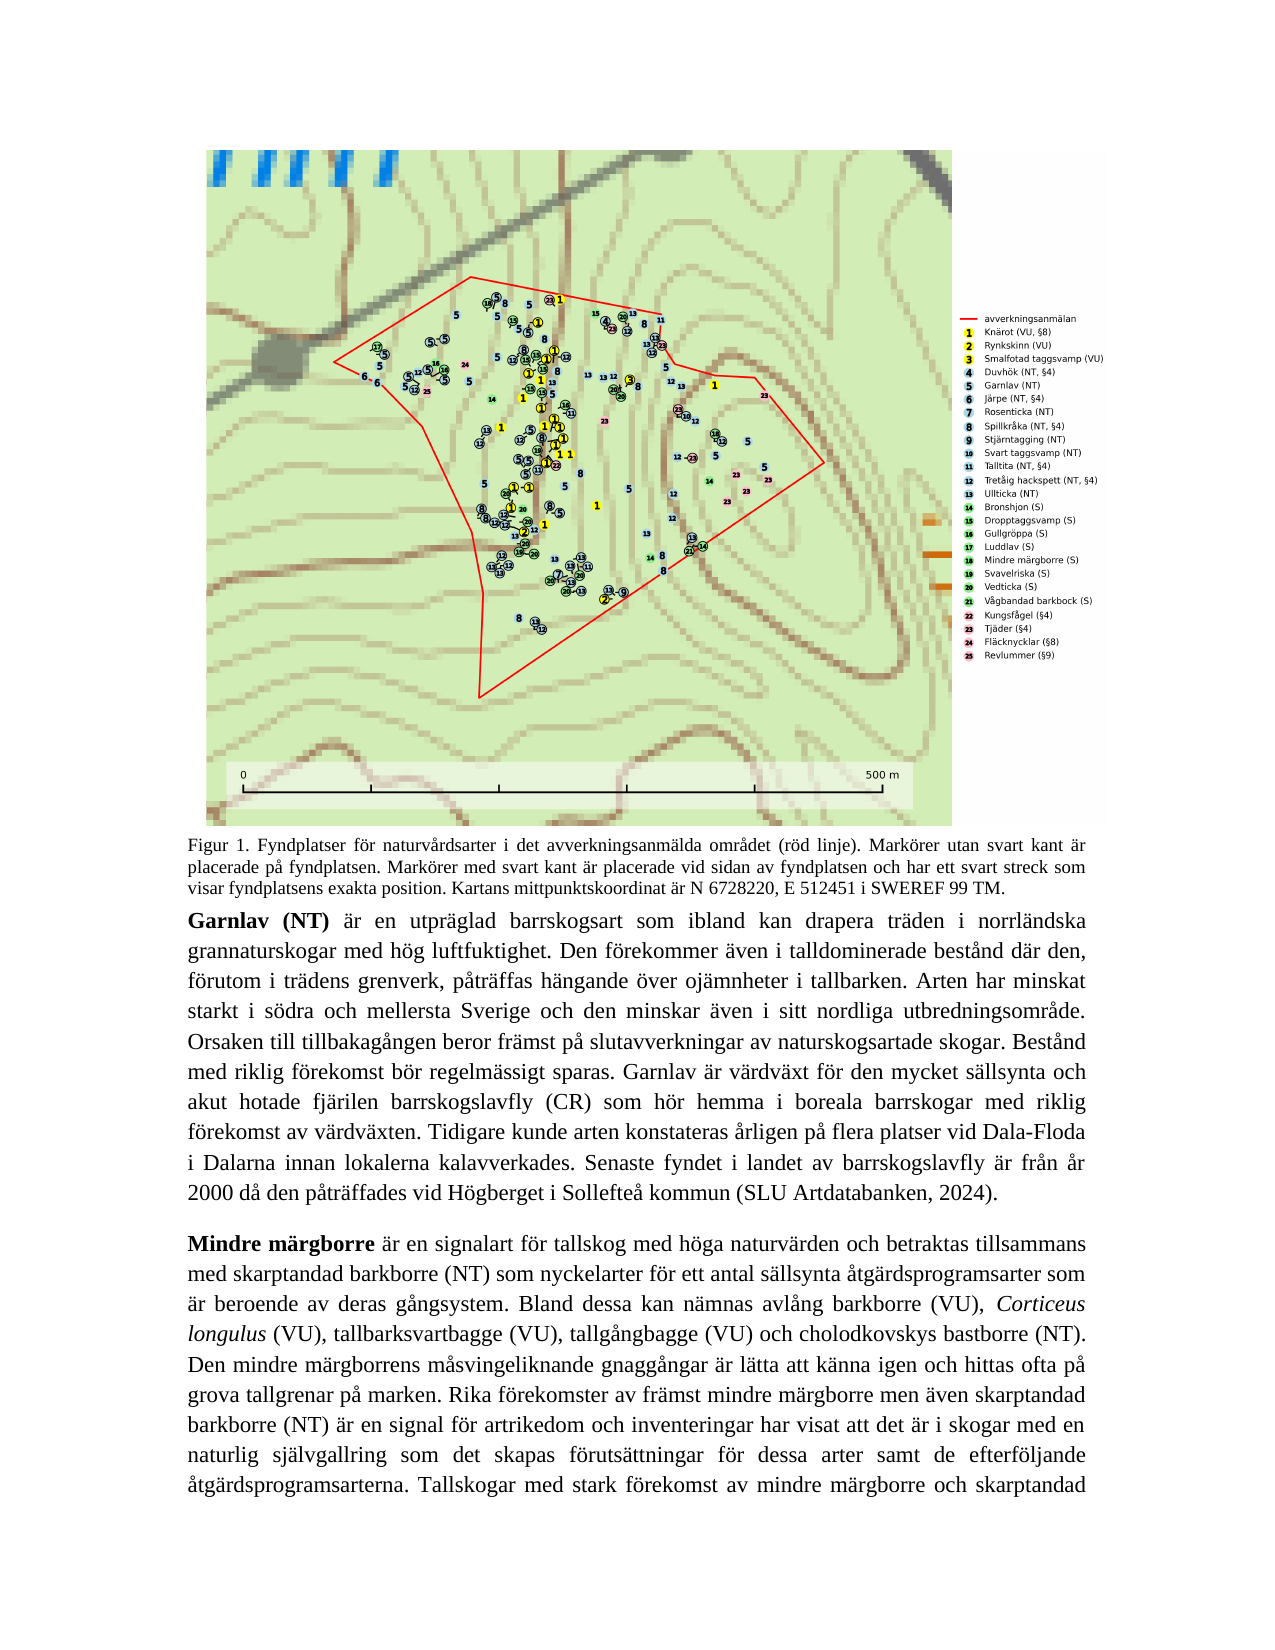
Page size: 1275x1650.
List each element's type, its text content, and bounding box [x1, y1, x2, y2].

text Figur 1. Fyndplatser för naturvårdsarter i det avverkningsanmälda området (röd linje). Markörer utan svart kant är placerade på fyndplatsen. Markörer med svart kant är placerade vid sidan av fyndplatsen och har ett svart streck som visar fyndplatsens exakta position. Kartans mittpunktskoordinat är N 6728220, E 512451 i SWEREF 99 TM. [187, 834, 1087, 899]
picture [206, 150, 1107, 826]
text Garnlav (NT) är en utpräglad barrskogsart som ibland kan drapera träden i norrländska grannaturskogar med hög luftfuktighet. Den förekommer även i talldominerade bestånd där den, förutom i trädens grenverk, påträffas hängande över ojämnheter i tallbarken. Arten har minskat starkt i södra och mellersta Sverige och den minskar även i sitt nordliga utbredningsområde. Orsaken till tillbakagången beror främst på slutavverkningar av naturskogsartade skogar. Bestånd med riklig förekomst bör regelmässigt sparas. Garnlav är värdväxt för den mycket sällsynta och akut hotade fjärilen barrskogslavfly (CR) som hör hemma i boreala barrskogar med riklig förekomst av värdväxten. Tidigare kunde arten konstateras årligen på flera platser vid Dala-Floda i Dalarna innan lokalerna kalavverkades. Senaste fyndet i landet av barrskogslavfly är från år 2000 då den påträffades vid Högberget i Sollefteå kommun (SLU Artdatabanken, 2024). [187, 907, 1087, 1205]
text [187, 1230, 1087, 1498]
